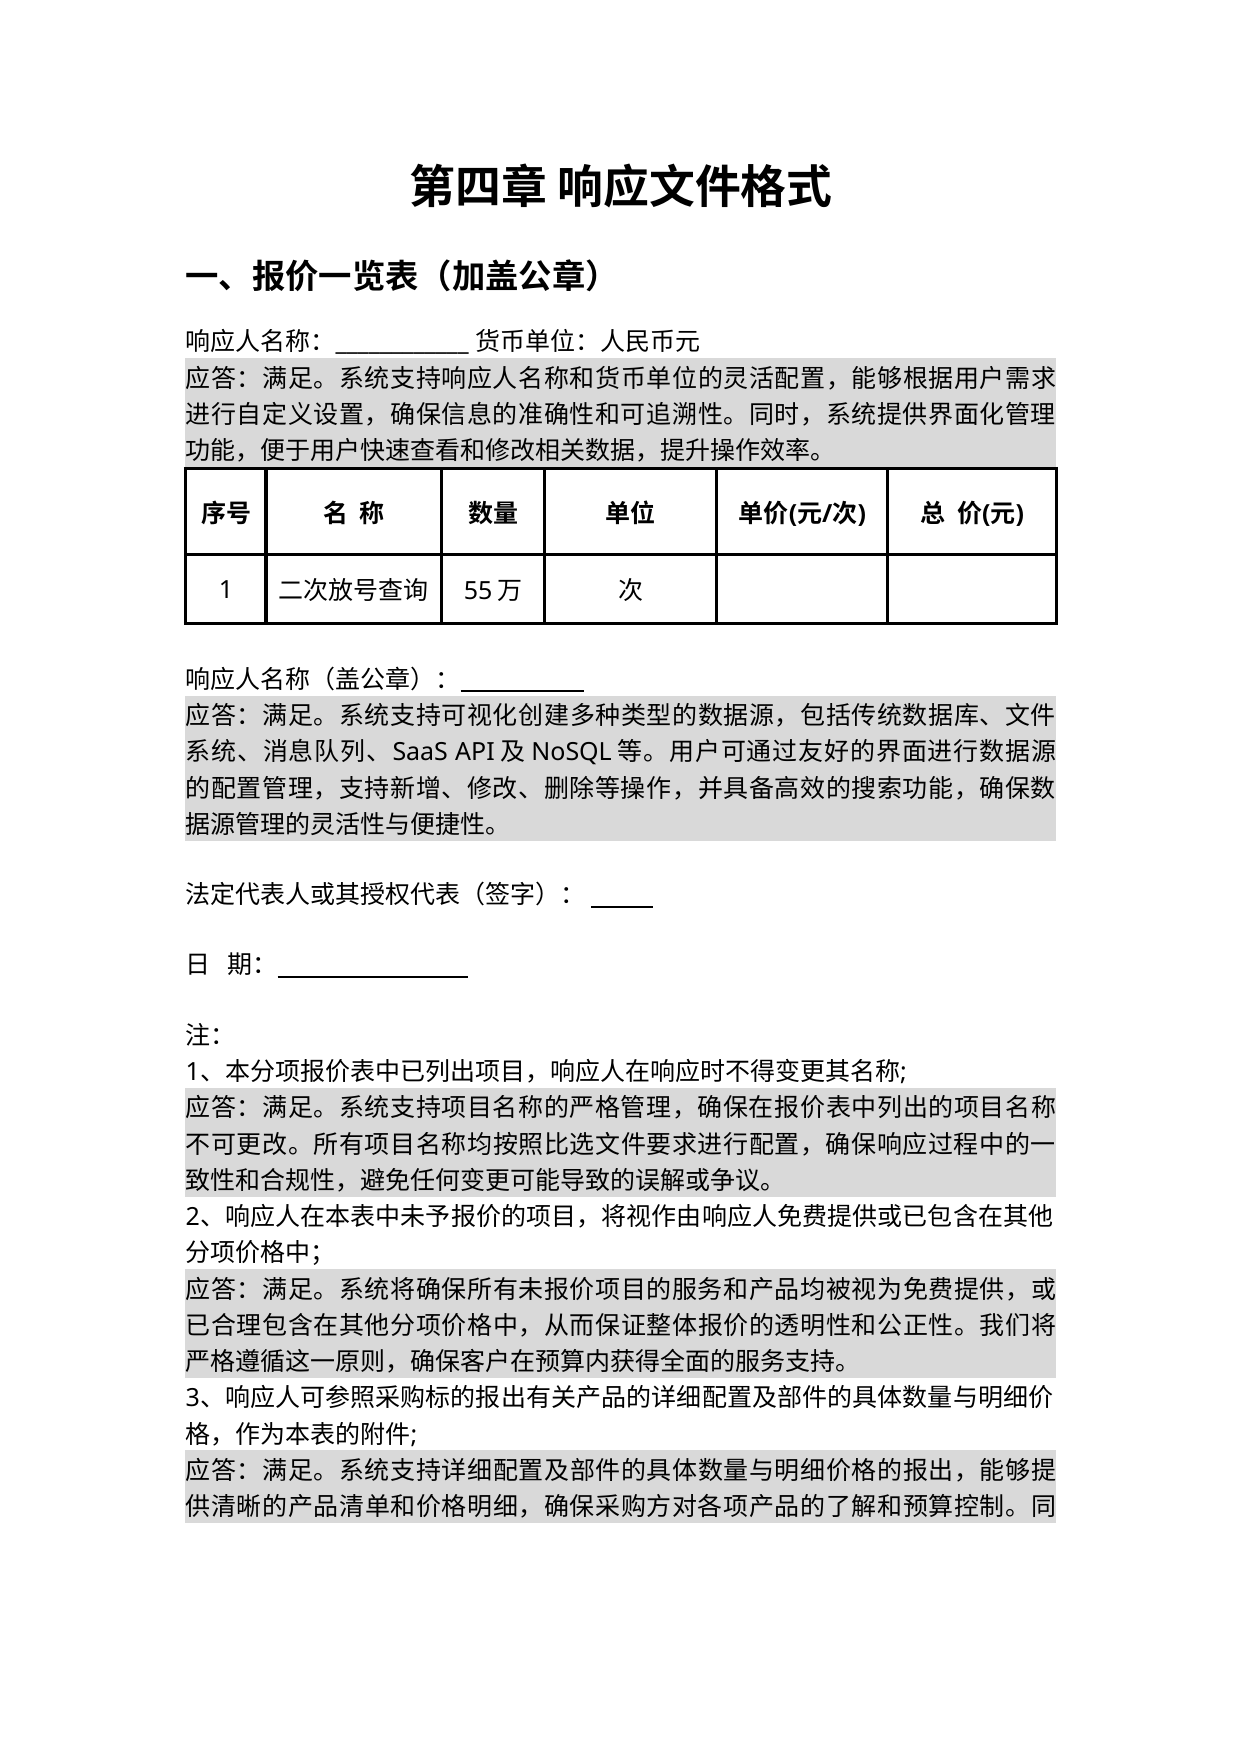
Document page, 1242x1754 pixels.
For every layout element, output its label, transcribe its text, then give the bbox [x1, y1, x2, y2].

text 注： [185, 1015, 1056, 1052]
text 日 期： [185, 945, 1056, 981]
table_cell 二次放号查询 [268, 556, 440, 622]
text 2、响应人在本表中未予报价的项目，将视作由响应人免费提供或已包含在其他分项价格中； [185, 1197, 1056, 1269]
text 应答：满足。系统支持可视化创建多种类型的数据源，包括传统数据库、文件系统、消息队列、SaaS API及NoSQL等。用户可通过友好的界面进行数据源的配置管理，支持新增、修改、删除等操作，并具备高效的搜索功能，确保数据源管理的灵活性与便捷性。 [185, 696, 1056, 841]
text 法定代表人或其授权代表（签字）： [185, 875, 1056, 911]
text 第四章 响应文件格式 [185, 150, 1056, 216]
table_cell 1 [187, 556, 264, 622]
text 响应人名称（盖公章）： [185, 659, 1056, 696]
table_header 单价(元/次) [718, 470, 886, 553]
text 一、报价一览表（加盖公章） [185, 249, 1056, 298]
table_cell 次 [546, 556, 715, 622]
text 应答：满足。系统支持项目名称的严格管理，确保在报价表中列出的项目名称不可更改。所有项目名称均按照比选文件要求进行配置，确保响应过程中的一致性和合规性，避免任何变更可能导致的误解或争议。 [185, 1088, 1056, 1197]
text 响应人名称：____________ 货币单位：人民币元 [185, 322, 1056, 358]
table_header 数量 [443, 470, 543, 553]
text 应答：满足。系统将确保所有未报价项目的服务和产品均被视为免费提供，或已合理包含在其他分项价格中，从而保证整体报价的透明性和公正性。我们将严格遵循这一原则，确保客户在预算内获得全面的服务支持。 [185, 1269, 1056, 1378]
text 3、响应人可参照采购标的报出有关产品的详细配置及部件的具体数量与明细价格，作为本表的附件; [185, 1378, 1056, 1450]
text 应答：满足。系统支持响应人名称和货币单位的灵活配置，能够根据用户需求进行自定义设置，确保信息的准确性和可追溯性。同时，系统提供界面化管理功能，便于用户快速查看和修改相关数据，提升操作效率。 [185, 358, 1056, 467]
table_header 序号 [187, 470, 264, 553]
table_cell 55万 [443, 556, 543, 622]
table_header 单位 [546, 470, 715, 553]
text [185, 1450, 1056, 1523]
table_header 总 价(元) [889, 470, 1055, 553]
table_header 名 称 [268, 470, 440, 553]
table_cell [889, 556, 1055, 622]
table_cell [718, 556, 886, 622]
text 1、本分项报价表中已列出项目，响应人在响应时不得变更其名称; [185, 1052, 1056, 1088]
